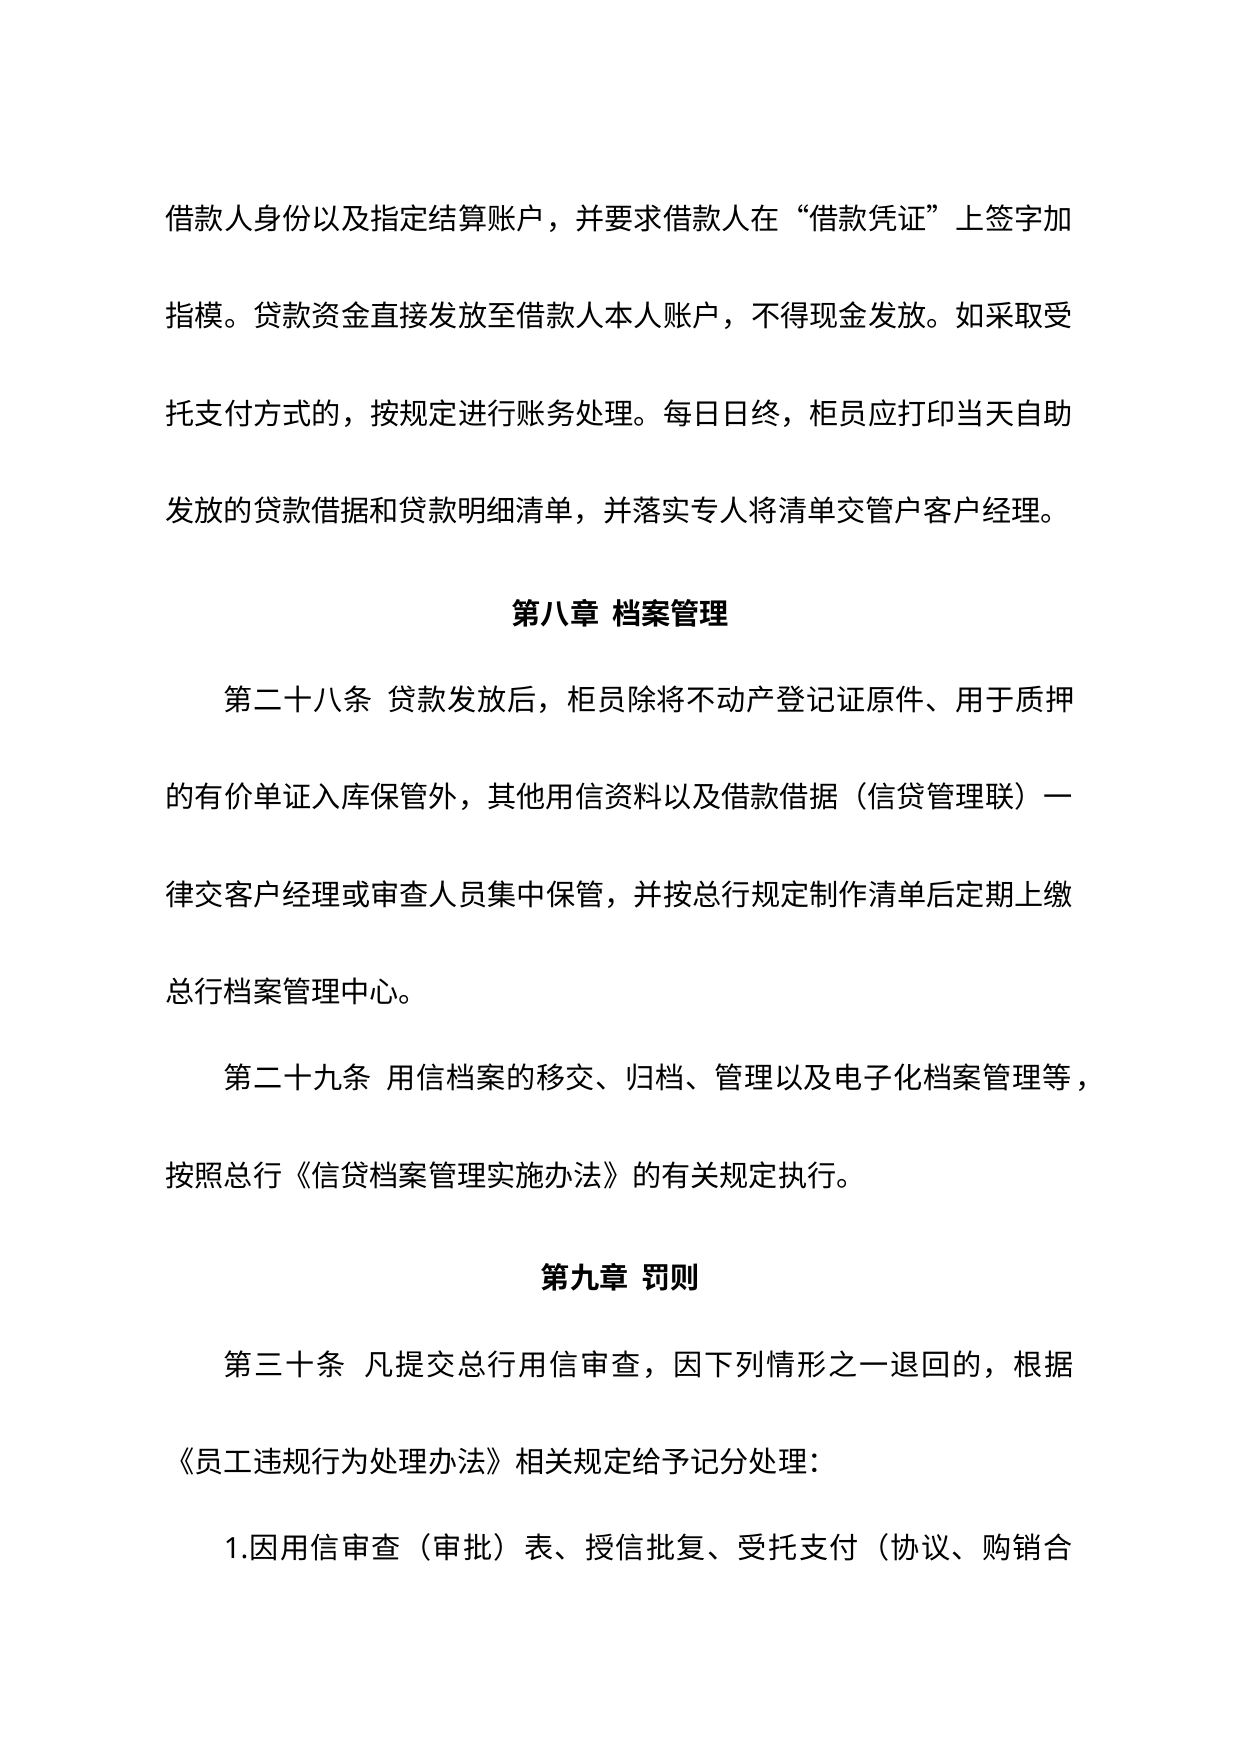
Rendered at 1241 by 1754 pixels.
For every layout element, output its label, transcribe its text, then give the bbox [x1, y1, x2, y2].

text 第二十九条 用信档案的移交、归档、管理以及电子化档案管理等，按照总行《信贷档案管理实施办法》的有关规定执行。 [165, 1044, 1075, 1206]
text 第九章 罚则 [165, 1244, 1075, 1309]
text 第二十八条 贷款发放后，柜员除将不动产登记证原件、用于质押的有价单证入库保管外，其他用信资料以及借款借据（信贷管理联）一律交客户经理或审查人员集中保管，并按总行规定制作清单后定期上缴总行档案管理中心。 [165, 665, 1075, 1023]
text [165, 184, 1075, 542]
text 第三十条 凡提交总行用信审查，因下列情形之一退回的，根据《员工违规行为处理办法》相关规定给予记分处理： [165, 1330, 1075, 1492]
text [165, 1513, 1075, 1578]
text 第八章 档案管理 [165, 579, 1075, 644]
